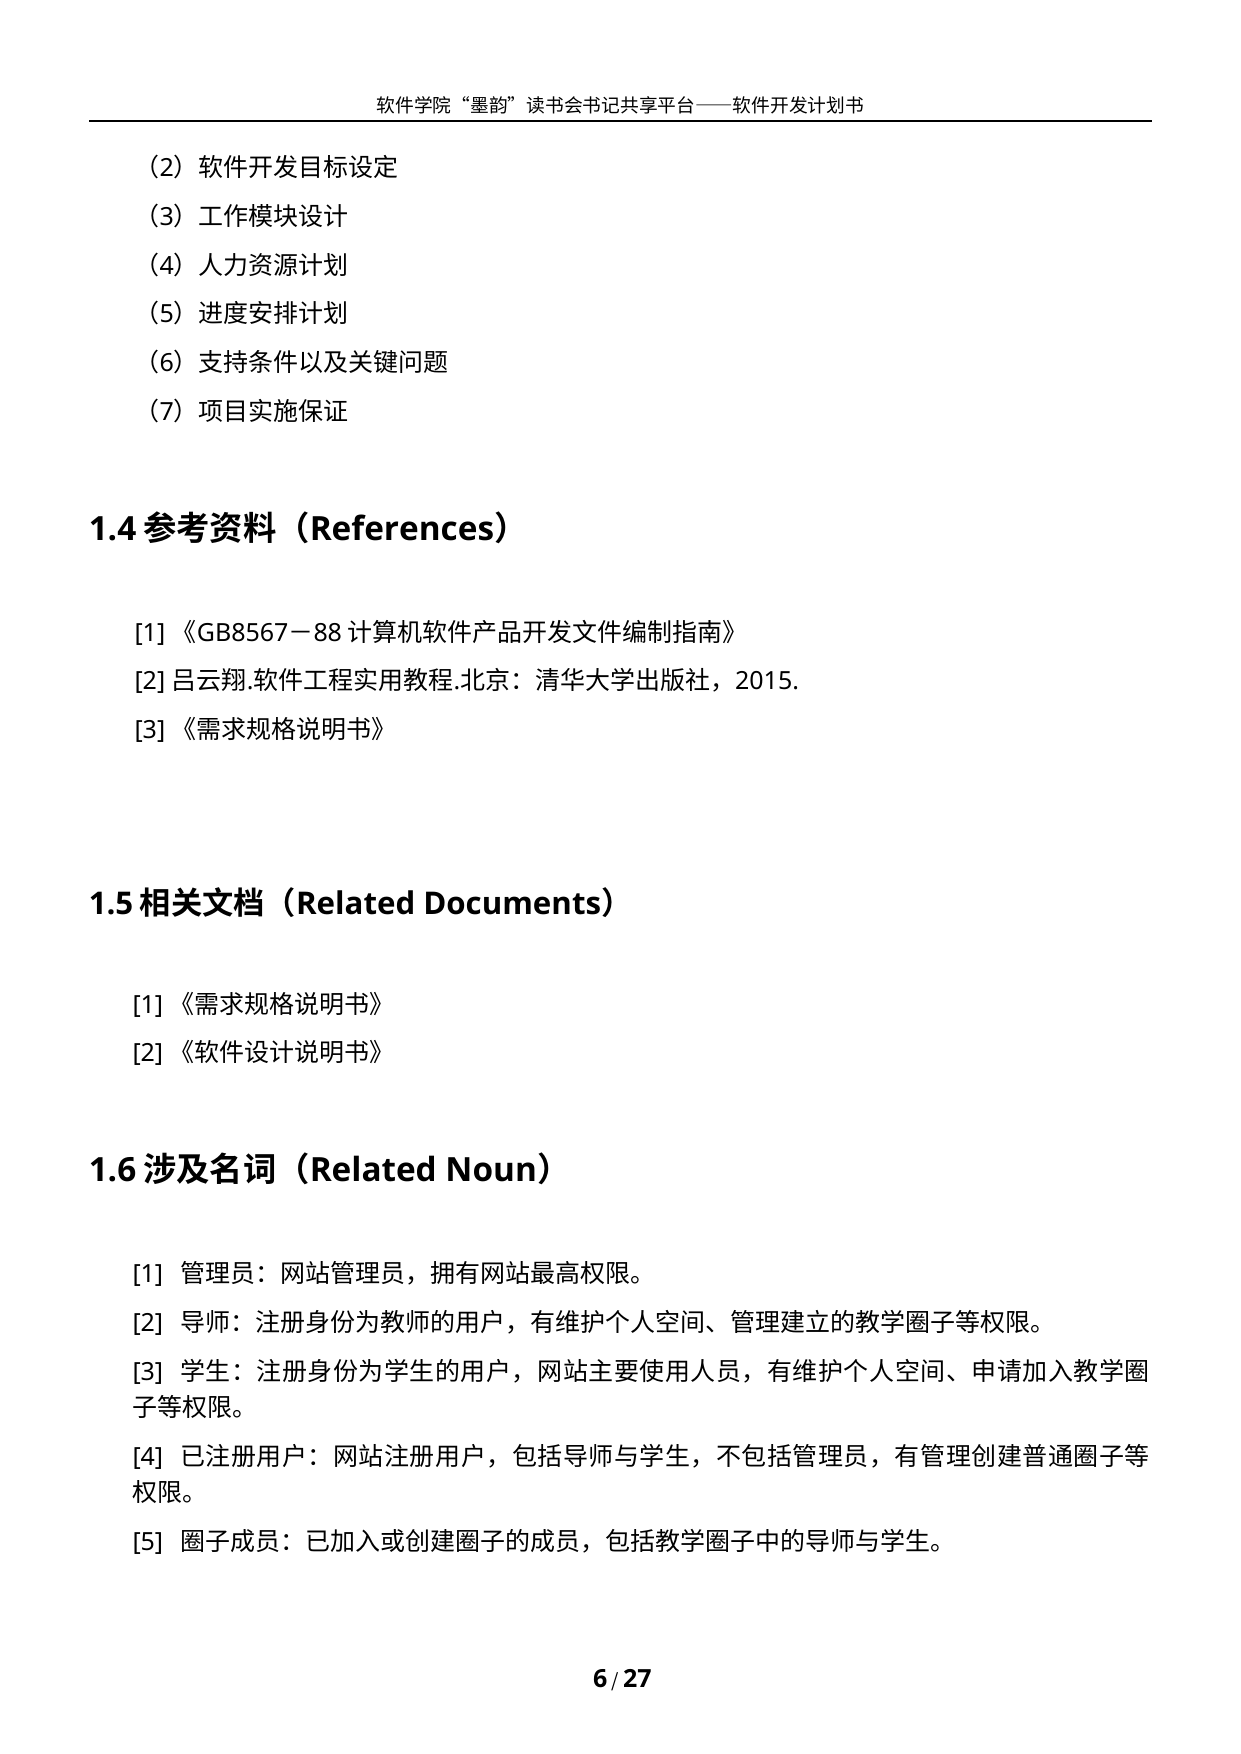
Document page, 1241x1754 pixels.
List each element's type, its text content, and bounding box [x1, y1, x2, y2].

list 圈子成员：已加入或创建圈子的成员，包括教学圈子中的导师与学生。 [132, 1521, 1152, 1557]
list 吕云翔.软件工程实用教程.北京：清华大学出版社，2015. [88, 661, 1152, 697]
text （6）支持条件以及关键问题 [88, 343, 1152, 379]
text （4）人力资源计划 [88, 245, 1152, 281]
text （3）工作模块设计 [88, 196, 1152, 233]
text （7）项目实施保证 [88, 391, 1152, 428]
list 《需求规格说明书》 [88, 709, 1152, 746]
subtitle 1.4参考资料（References） [88, 501, 1152, 550]
text （2）软件开发目标设定 [88, 148, 1152, 184]
list 《需求规格说明书》 [132, 984, 1152, 1020]
list 《GB8567－88计算机软件产品开发文件编制指南》 [88, 612, 1152, 648]
list 管理员：网站管理员，拥有网站最高权限。 [132, 1254, 1152, 1290]
list 《软件设计说明书》 [132, 1033, 1152, 1069]
subtitle 1.6涉及名词（Related Noun） [88, 1143, 1152, 1191]
subtitle 1.5相关文档（Related Documents） [88, 878, 1152, 924]
text （5）进度安排计划 [88, 294, 1152, 330]
list 导师：注册身份为教师的用户，有维护个人空间、管理建立的教学圈子等权限。 [132, 1302, 1152, 1339]
list 学生：注册身份为学生的用户，网站主要使用人员，有维护个人空间、申请加入教学圈子等权限。 [132, 1351, 1152, 1424]
list 已注册用户：网站注册用户，包括导师与学生，不包括管理员，有管理创建普通圈子等权限。 [132, 1436, 1152, 1509]
